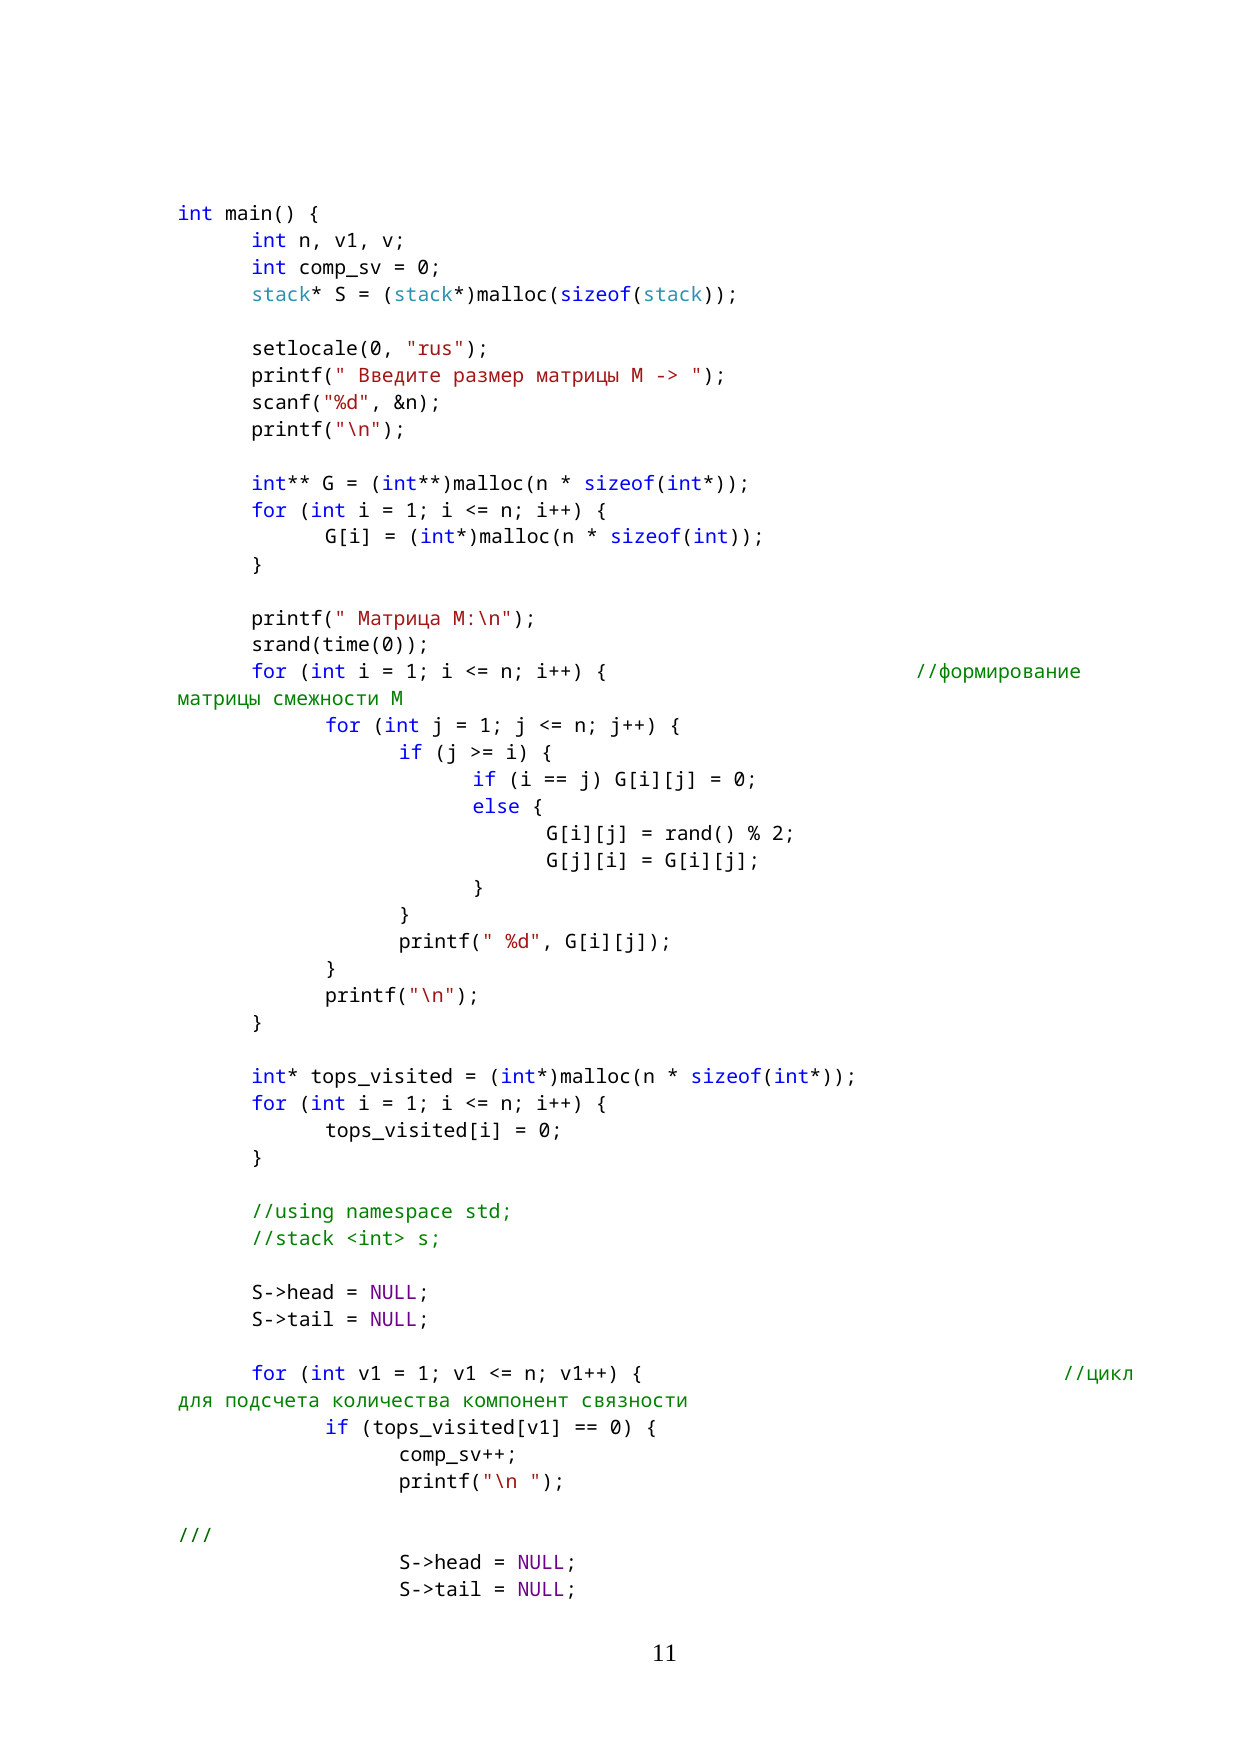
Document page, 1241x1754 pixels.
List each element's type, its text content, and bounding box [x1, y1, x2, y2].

text for (int j = 1; j <= n; j++) { [177, 712, 1152, 739]
text S->head = NULL; [177, 1548, 1152, 1575]
text printf(" Введите размер матрицы М -> "); [177, 361, 1152, 388]
text for (int i = 1; i <= n; i++) { [177, 1089, 1152, 1116]
text comp_sv++; [177, 1440, 1152, 1467]
text else { [177, 793, 1152, 819]
text for (int i = 1; i <= n; i++) { //формирование матрицы смежности М [177, 658, 1152, 712]
text printf(" Матрица М:\n"); [177, 604, 1152, 631]
text setlocale(0, "rus"); [177, 334, 1152, 361]
text } [177, 1008, 1152, 1035]
text int** G = (int**)malloc(n * sizeof(int*)); [177, 469, 1152, 496]
text printf(" %d", G[i][j]); [177, 927, 1152, 954]
text } [177, 1143, 1152, 1170]
text tops_visited[i] = 0; [177, 1116, 1152, 1143]
text if (tops_visited[v1] == 0) { [177, 1413, 1152, 1440]
text int n, v1, v; [177, 226, 1152, 253]
text S->tail = NULL; [177, 1575, 1152, 1602]
text printf("\n "); [177, 1467, 1152, 1494]
text scanf("%d", &n); [177, 388, 1152, 415]
text //stack <int> s; [177, 1224, 1152, 1251]
text if (j >= i) { [177, 739, 1152, 766]
text int comp_sv = 0; [177, 253, 1152, 280]
text int* tops_visited = (int*)malloc(n * sizeof(int*)); [177, 1062, 1152, 1089]
text S->tail = NULL; [177, 1305, 1152, 1332]
text G[i][j] = rand() % 2; [177, 819, 1152, 847]
text for (int i = 1; i <= n; i++) { [177, 496, 1152, 523]
text printf("\n"); [177, 415, 1152, 442]
text srand(time(0)); [177, 631, 1152, 658]
text printf("\n"); [177, 981, 1152, 1008]
text stack* S = (stack*)malloc(sizeof(stack)); [177, 280, 1152, 307]
text //using namespace std; [177, 1197, 1152, 1224]
text /// [177, 1521, 1152, 1548]
text G[j][i] = G[i][j]; [177, 847, 1152, 873]
text G[i] = (int*)malloc(n * sizeof(int)); [177, 523, 1152, 550]
text if (i == j) G[i][j] = 0; [177, 766, 1152, 793]
text S->head = NULL; [177, 1278, 1152, 1305]
text } [177, 873, 1152, 901]
text } [177, 901, 1152, 927]
text } [177, 550, 1152, 577]
text int main() { [177, 199, 1152, 226]
text } [177, 954, 1152, 981]
text for (int v1 = 1; v1 <= n; v1++) { //цикл для подсчета количества компонент связности [177, 1359, 1152, 1413]
